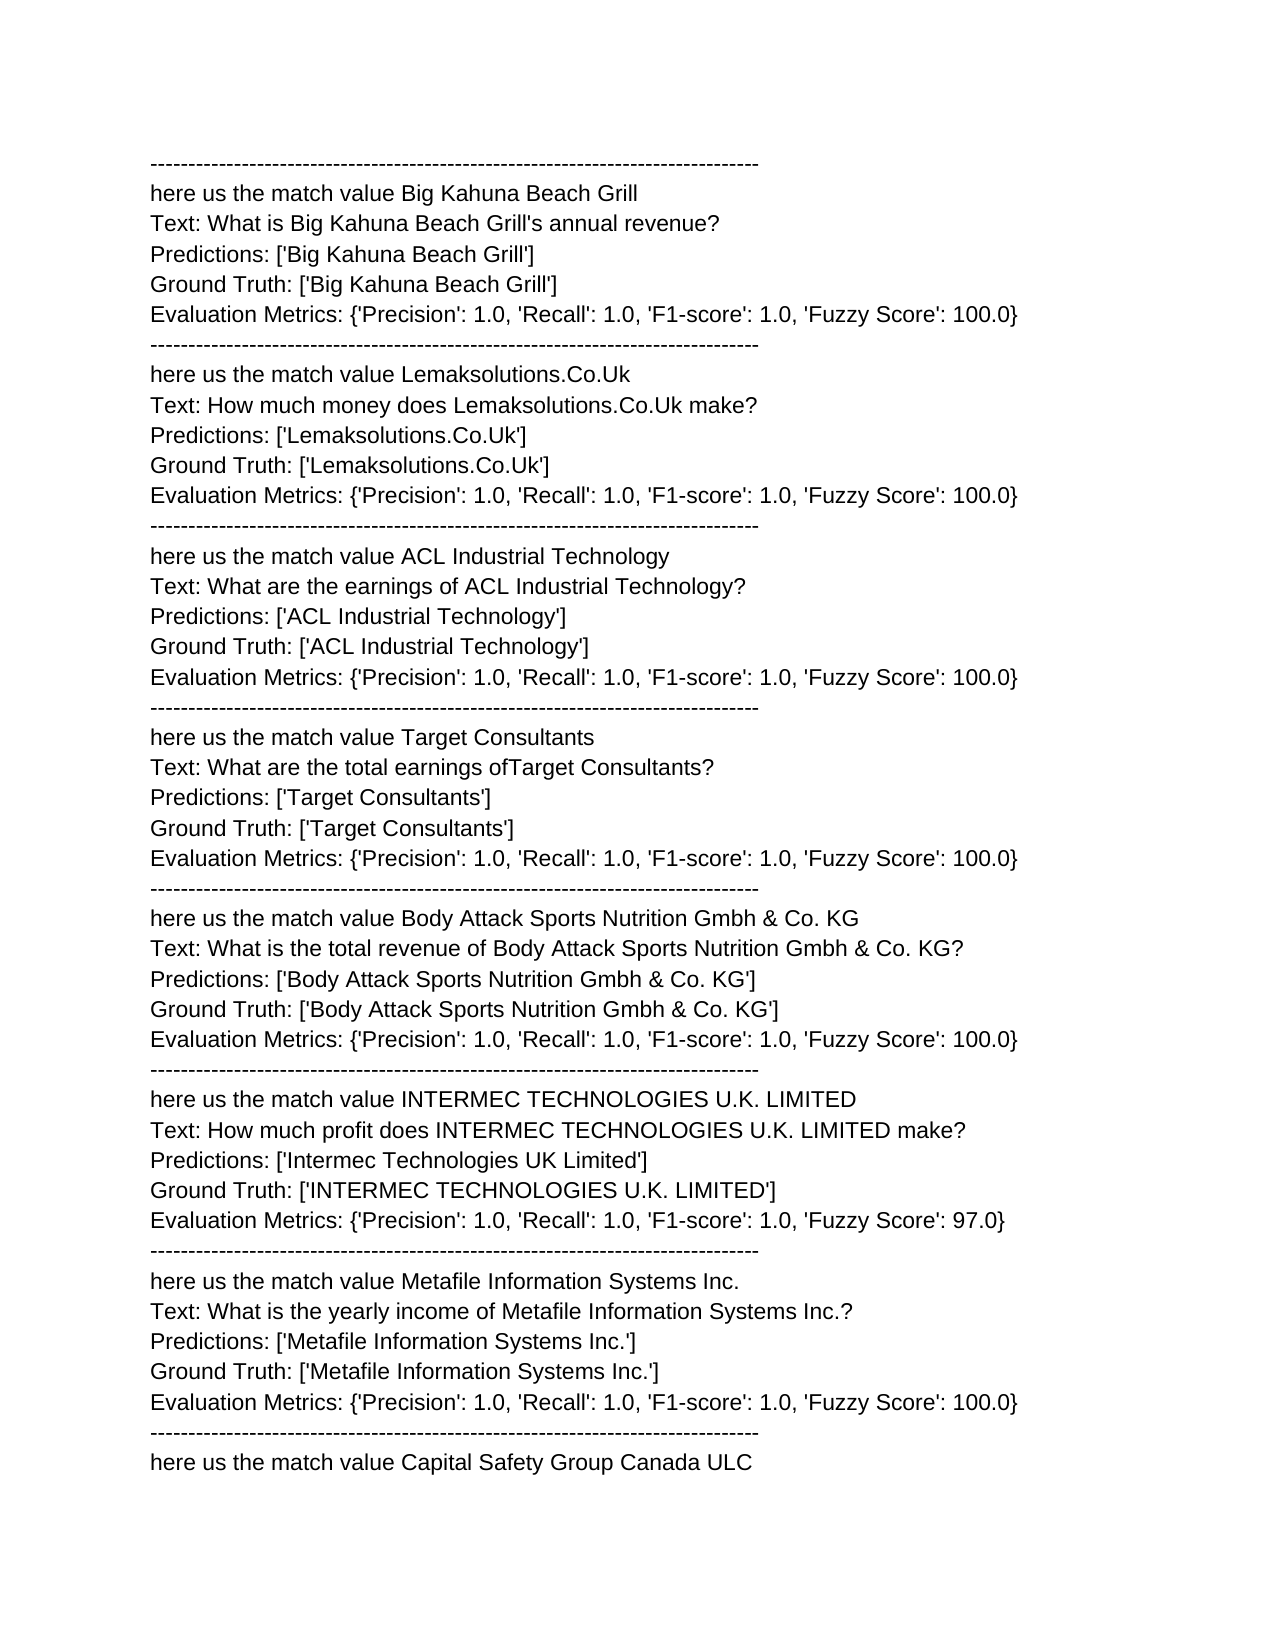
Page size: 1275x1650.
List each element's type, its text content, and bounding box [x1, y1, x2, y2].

text Evaluation Metrics: {'Precision': 1.0, 'Recall': 1.0, 'F1-score': 1.0, 'Fuzzy Score': 100.0} [150, 482, 1125, 509]
text Evaluation Metrics: {'Precision': 1.0, 'Recall': 1.0, 'F1-score': 1.0, 'Fuzzy Score': 100.0} [150, 845, 1125, 871]
text Text: What are the earnings of ACL Industrial Technology? [150, 573, 1125, 599]
text Text: What is the total revenue of Body Attack Sports Nutrition Gmbh & Co. KG? [150, 935, 1125, 962]
text Predictions: ['Lemaksolutions.Co.Uk'] [150, 422, 1125, 448]
text Text: What is Big Kahuna Beach Grill's annual revenue? [150, 210, 1125, 237]
text Evaluation Metrics: {'Precision': 1.0, 'Recall': 1.0, 'F1-score': 1.0, 'Fuzzy Score': 100.0} [150, 663, 1125, 690]
text Text: What is the yearly income of Metafile Information Systems Inc.? [150, 1298, 1125, 1324]
text here us the match value Target Consultants [150, 724, 1125, 750]
text -------------------------------------------------------------------------------- [150, 694, 1125, 720]
text Ground Truth: ['ACL Industrial Technology'] [150, 633, 1125, 660]
text -------------------------------------------------------------------------------- [150, 331, 1125, 358]
text Text: What are the total earnings ofTarget Consultants? [150, 754, 1125, 781]
text here us the match value Body Attack Sports Nutrition Gmbh & Co. KG [150, 905, 1125, 932]
text Predictions: ['Target Consultants'] [150, 784, 1125, 811]
text -------------------------------------------------------------------------------- [150, 875, 1125, 901]
text here us the match value ACL Industrial Technology [150, 543, 1125, 569]
text Predictions: ['Intermec Technologies UK Limited'] [150, 1147, 1125, 1173]
text -------------------------------------------------------------------------------- [150, 1237, 1125, 1264]
text Text: How much money does Lemaksolutions.Co.Uk make? [150, 392, 1125, 418]
text Evaluation Metrics: {'Precision': 1.0, 'Recall': 1.0, 'F1-score': 1.0, 'Fuzzy Score': 100.0} [150, 1388, 1125, 1415]
text -------------------------------------------------------------------------------- [150, 1419, 1125, 1445]
text Text: How much profit does INTERMEC TECHNOLOGIES U.K. LIMITED make? [150, 1117, 1125, 1143]
text Ground Truth: ['Big Kahuna Beach Grill'] [150, 271, 1125, 297]
text here us the match value Lemaksolutions.Co.Uk [150, 361, 1125, 388]
text Evaluation Metrics: {'Precision': 1.0, 'Recall': 1.0, 'F1-score': 1.0, 'Fuzzy Score': 100.0} [150, 1026, 1125, 1052]
text Predictions: ['Body Attack Sports Nutrition Gmbh & Co. KG'] [150, 966, 1125, 992]
text -------------------------------------------------------------------------------- [150, 150, 1125, 176]
text Predictions: ['ACL Industrial Technology'] [150, 603, 1125, 629]
text Evaluation Metrics: {'Precision': 1.0, 'Recall': 1.0, 'F1-score': 1.0, 'Fuzzy Score': 100.0} [150, 301, 1125, 327]
text Ground Truth: ['Metafile Information Systems Inc.'] [150, 1358, 1125, 1385]
text here us the match value Capital Safety Group Canada ULC [150, 1449, 1125, 1475]
text Ground Truth: ['INTERMEC TECHNOLOGIES U.K. LIMITED'] [150, 1177, 1125, 1203]
text here us the match value Big Kahuna Beach Grill [150, 180, 1125, 207]
text Predictions: ['Big Kahuna Beach Grill'] [150, 241, 1125, 267]
text Ground Truth: ['Body Attack Sports Nutrition Gmbh & Co. KG'] [150, 996, 1125, 1022]
text Ground Truth: ['Lemaksolutions.Co.Uk'] [150, 452, 1125, 478]
text Predictions: ['Metafile Information Systems Inc.'] [150, 1328, 1125, 1354]
text -------------------------------------------------------------------------------- [150, 512, 1125, 539]
text Evaluation Metrics: {'Precision': 1.0, 'Recall': 1.0, 'F1-score': 1.0, 'Fuzzy Score': 97.0} [150, 1207, 1125, 1234]
text here us the match value Metafile Information Systems Inc. [150, 1268, 1125, 1294]
text -------------------------------------------------------------------------------- [150, 1056, 1125, 1083]
text here us the match value INTERMEC TECHNOLOGIES U.K. LIMITED [150, 1086, 1125, 1113]
text Ground Truth: ['Target Consultants'] [150, 814, 1125, 841]
